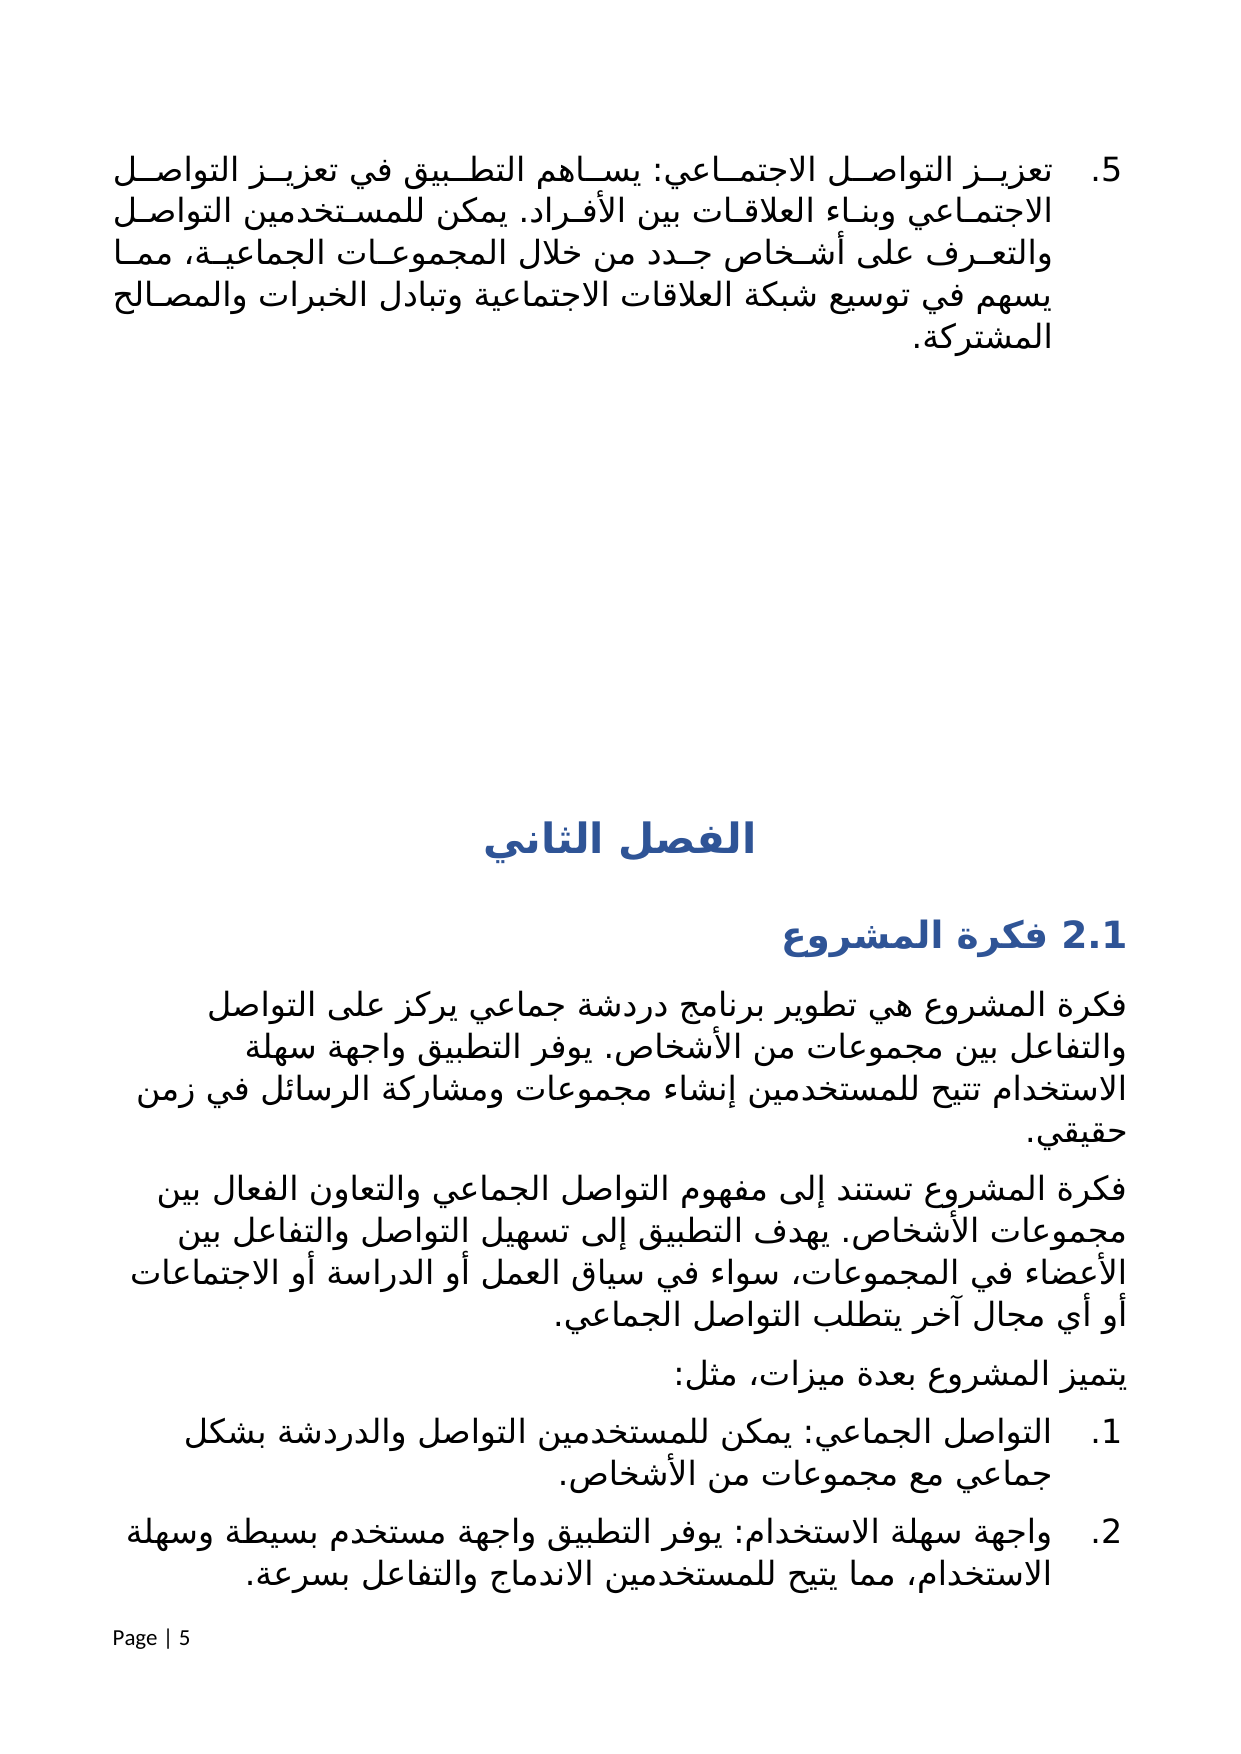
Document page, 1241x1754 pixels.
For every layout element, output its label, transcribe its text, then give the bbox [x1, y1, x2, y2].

subtitle الفصل الثاني [112, 814, 1128, 863]
list واجهة سهلة الاستخدام: يوفر التطبيق واجهة مستخدم بسيطة وسهلة الاستخدام، مما يتيح للمستخدمين الاندماج والتفاعل بسرعة. [112, 1513, 1090, 1594]
list تعزيز التواصل الاجتماعي: يساهم التطبيق في تعزيز التواصل الاجتماعي وبناء العلاقات بين الأفراد. يمكن للمستخدمين التواصل والتعرف على أشخاص جدد من خلال المجموعات الجماعية، مما يسهم في توسيع شبكة العلاقات الاجتماعية وتبادل الخبرات والمصالح المشتركة. [112, 150, 1090, 356]
text يتميز المشروع بعدة ميزات، مثل: [112, 1354, 1128, 1393]
list التواصل الجماعي: يمكن للمستخدمين التواصل والدردشة بشكل جماعي مع مجموعات من الأشخاص. [112, 1413, 1090, 1493]
subtitle 2.1 فكرة المشروع [112, 914, 1128, 957]
text فكرة المشروع تستند إلى مفهوم التواصل الجماعي والتعاون الفعال بين مجموعات الأشخاص. يهدف التطبيق إلى تسهيل التواصل والتفاعل بين الأعضاء في المجموعات، سواء في سياق العمل أو الدراسة أو الاجتماعات أو أي مجال آخر يتطلب التواصل الجماعي. [112, 1170, 1128, 1334]
text فكرة المشروع هي تطوير برنامج دردشة جماعي يركز على التواصل والتفاعل بين مجموعات من الأشخاص. يوفر التطبيق واجهة سهلة الاستخدام تتيح للمستخدمين إنشاء مجموعات ومشاركة الرسائل في زمن حقيقي. [112, 986, 1128, 1150]
